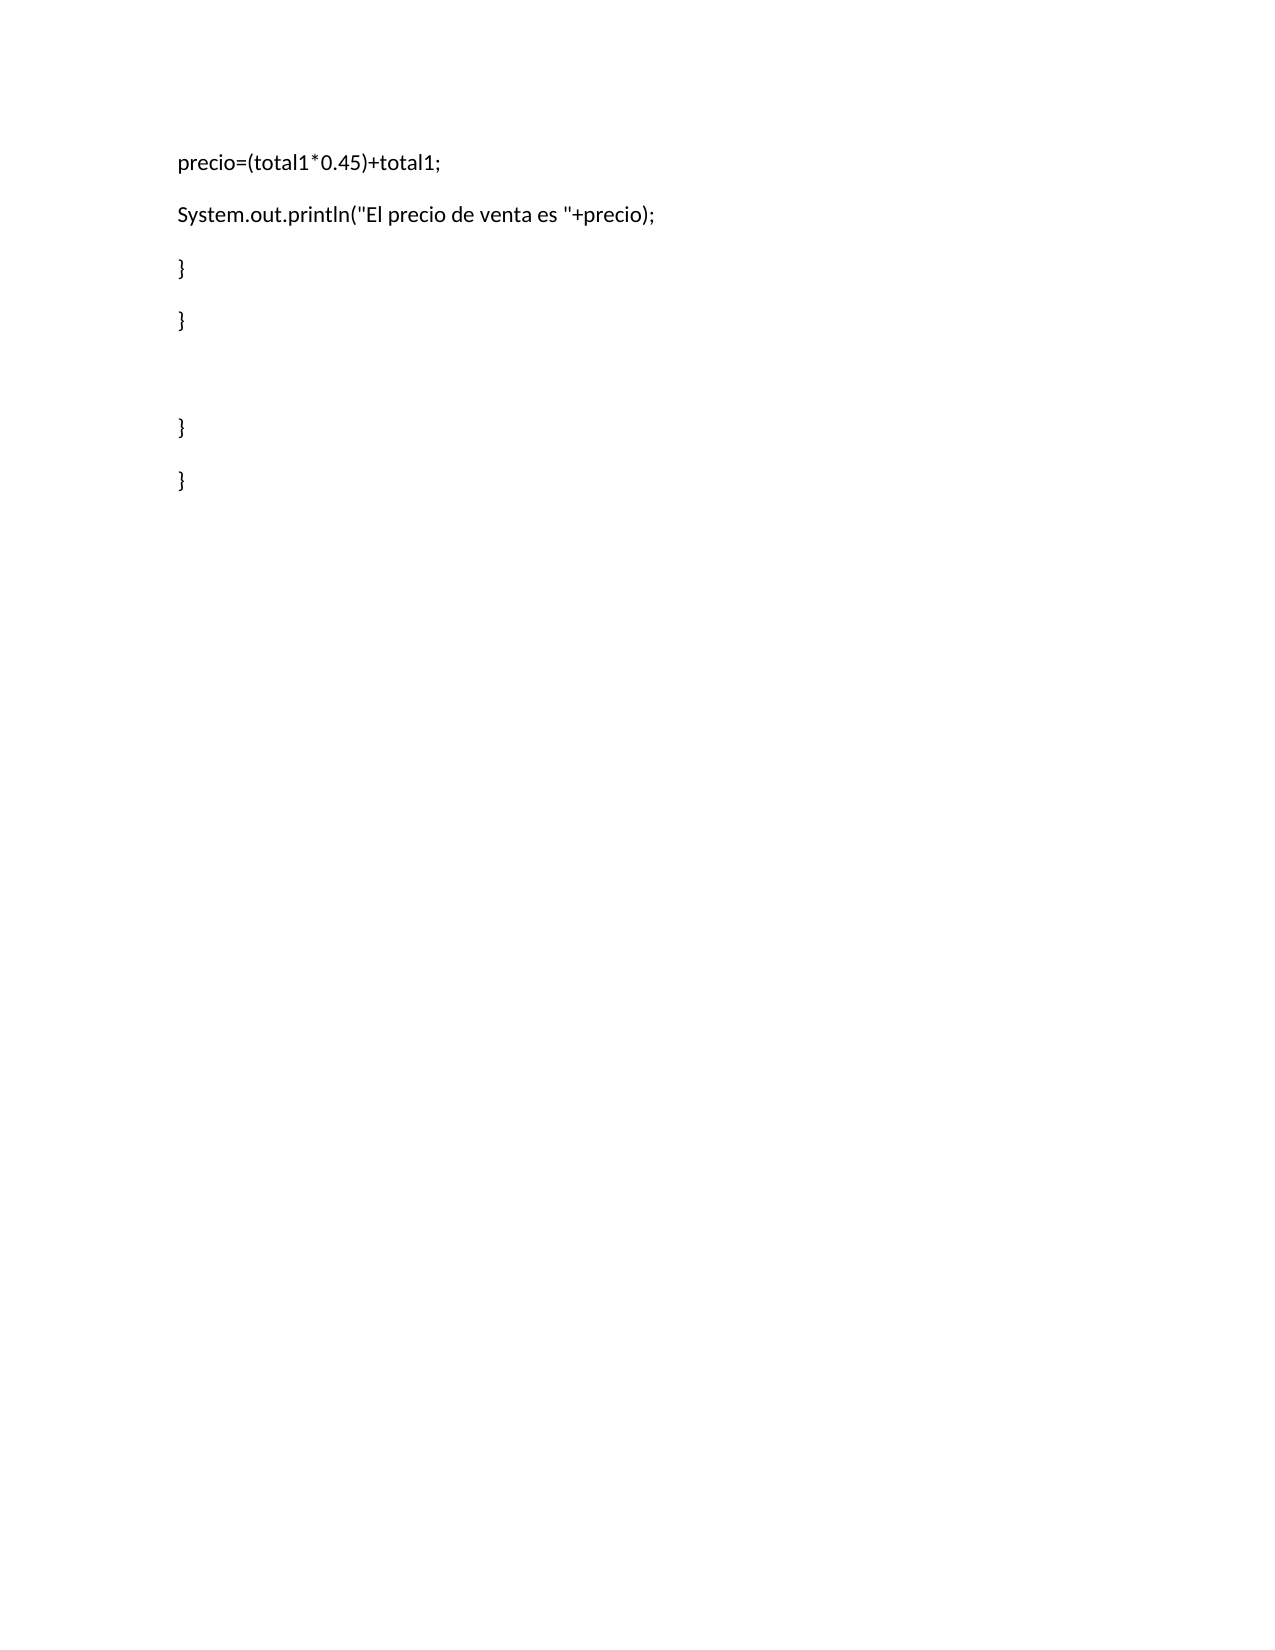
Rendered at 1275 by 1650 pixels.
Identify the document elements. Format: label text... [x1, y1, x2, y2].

text } [177, 254, 1098, 282]
text } [177, 466, 1098, 494]
text System.out.println("El precio de venta es "+precio); [177, 201, 1098, 229]
text precio=(total1*0.45)+total1; [177, 148, 1098, 176]
text } [177, 307, 1098, 335]
text } [177, 413, 1098, 441]
